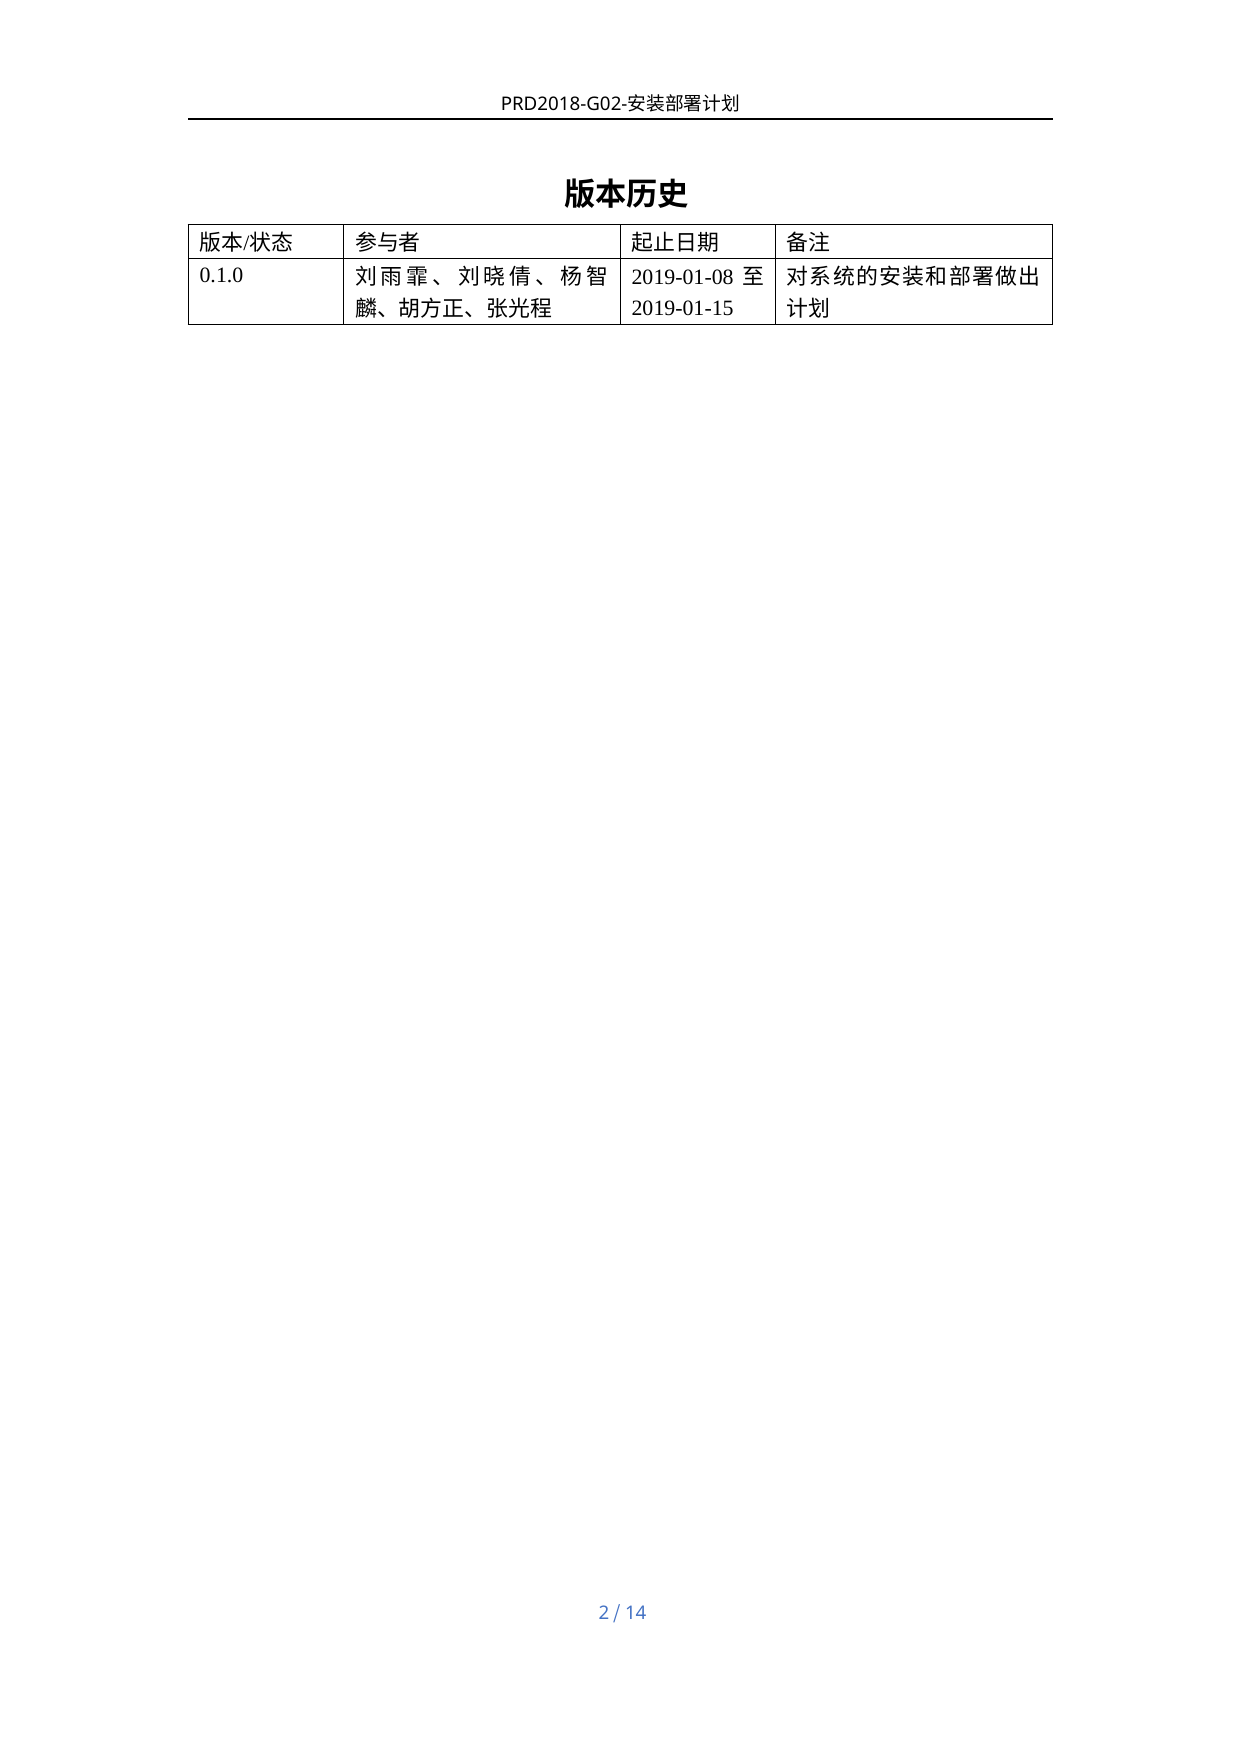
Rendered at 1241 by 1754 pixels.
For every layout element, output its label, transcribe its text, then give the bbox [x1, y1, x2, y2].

table_header 参与者 [344, 225, 620, 257]
table_cell 刘雨霏、刘晓倩、杨智麟、胡方正、张光程 [344, 259, 620, 323]
table_header 备注 [776, 225, 1052, 257]
table_header 版本/状态 [189, 225, 343, 257]
table_cell 0.1.0 [189, 259, 343, 323]
table_header 起止日期 [621, 225, 775, 257]
table_cell 对系统的安装和部署做出计划 [776, 259, 1052, 323]
text 版本历史 [187, 159, 1053, 224]
table_cell 2019-01-08至2019-01-15 [621, 259, 775, 323]
